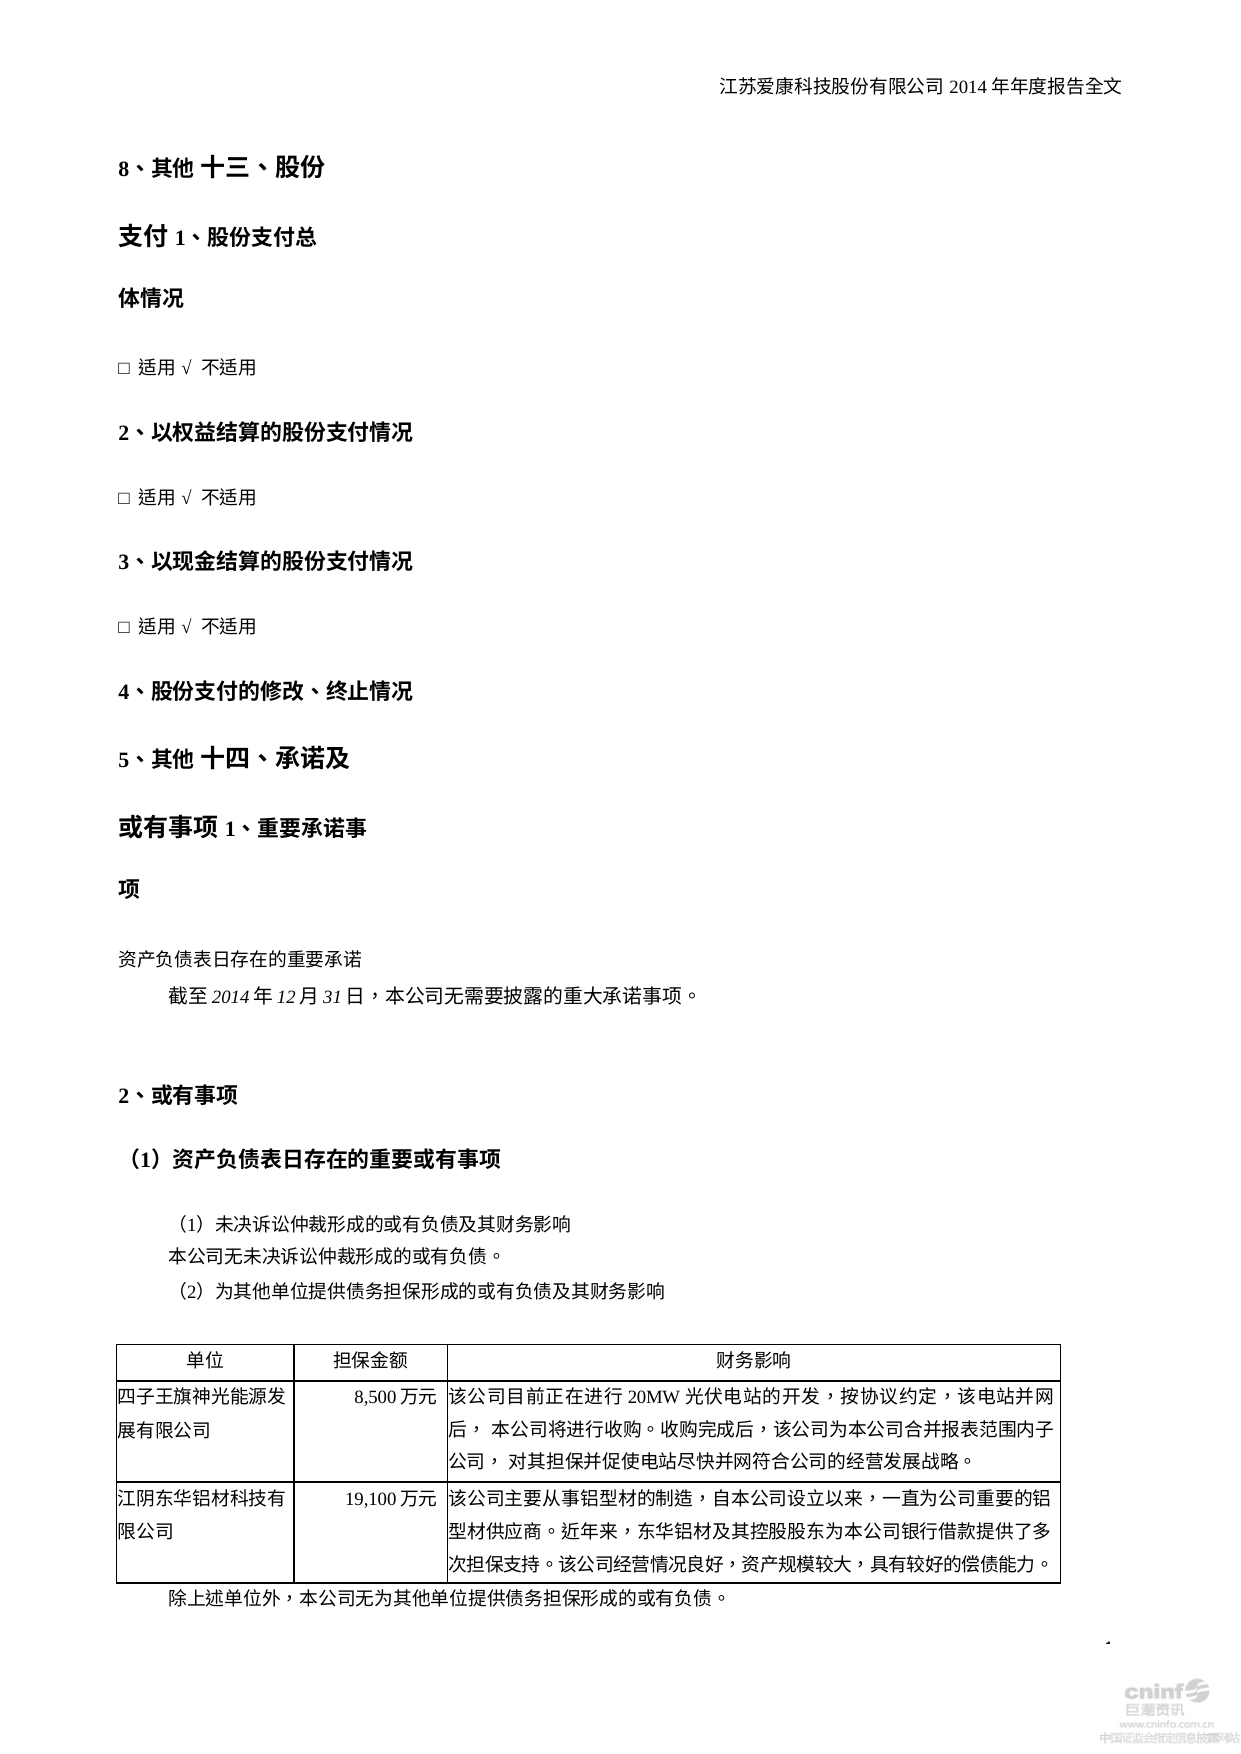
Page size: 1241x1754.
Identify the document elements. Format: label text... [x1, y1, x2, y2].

text 8、其他 十三、股份支付 1、股份支付总体情况 [118, 149, 329, 313]
subtitle （1）资产负债表日存在的重要或有事项 [118, 1144, 898, 1174]
text 除上述单位外，本公司无为其他单位提供债务担保形成的或有负债。 [168, 1585, 898, 1610]
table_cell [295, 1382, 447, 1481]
text （1）未决诉讼仲裁形成的或有负债及其财务影响 本公司无未决诉讼仲裁形成的或有负债。 [168, 1212, 573, 1269]
text □ 适用 √ 不适用 [118, 354, 898, 380]
text 资产负债表日存在的重要承诺 [118, 946, 898, 971]
subtitle 2、或有事项 [118, 1080, 898, 1109]
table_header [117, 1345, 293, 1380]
subtitle 3、以现金结算的股份支付情况 [118, 546, 898, 576]
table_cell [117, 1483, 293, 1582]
subtitle 4、股份支付的修改、终止情况 [118, 676, 898, 706]
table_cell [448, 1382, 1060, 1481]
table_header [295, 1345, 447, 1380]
text □ 适用 √ 不适用 [118, 614, 898, 639]
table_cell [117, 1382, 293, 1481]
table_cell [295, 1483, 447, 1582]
text 5、其他 十四、承诺及或有事项 1、重要承诺事项 [118, 741, 371, 904]
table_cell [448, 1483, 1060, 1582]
text □ 适用 √ 不适用 [118, 484, 898, 510]
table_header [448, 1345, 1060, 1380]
text 截至2014年12月31日，本公司无需要披露的重大承诺事项。 [168, 982, 898, 1009]
picture [1099, 1673, 1241, 1754]
text （2）为其他单位提供债务担保形成的或有负债及其财务影响 [168, 1279, 898, 1304]
subtitle 2、以权益结算的股份支付情况 [118, 417, 898, 446]
